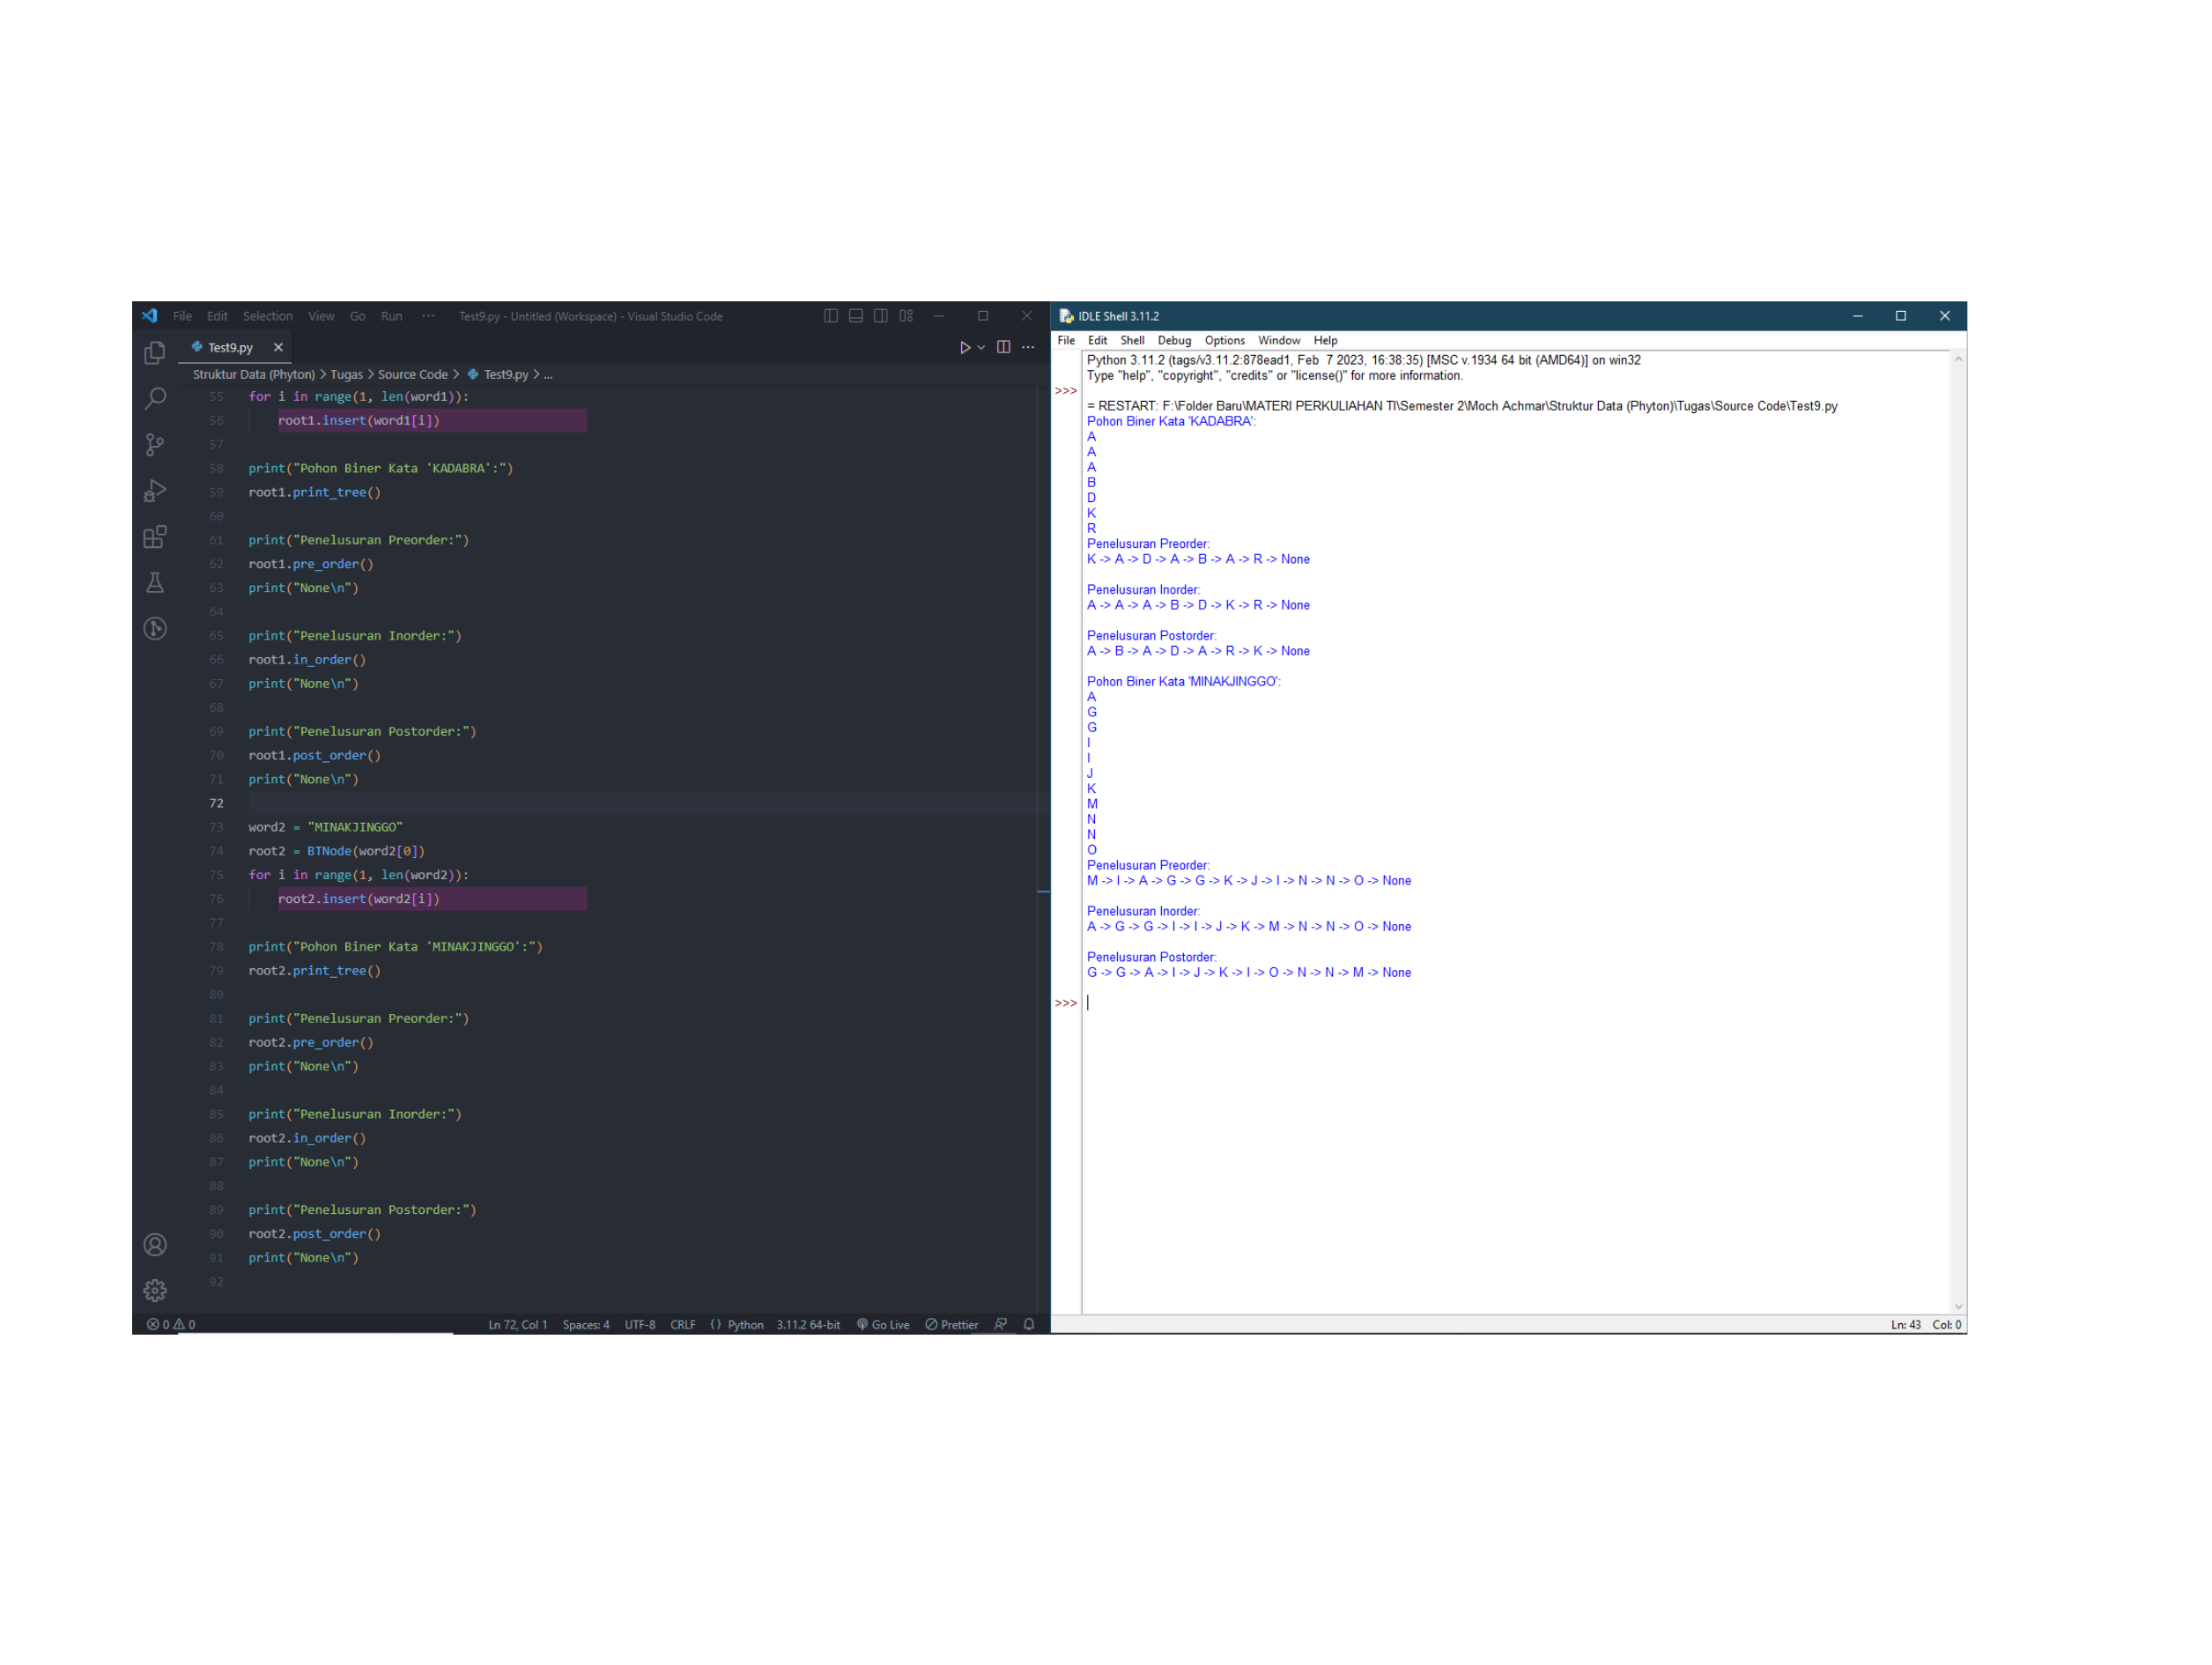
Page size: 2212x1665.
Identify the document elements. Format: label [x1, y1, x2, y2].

picture [132, 301, 1968, 1335]
